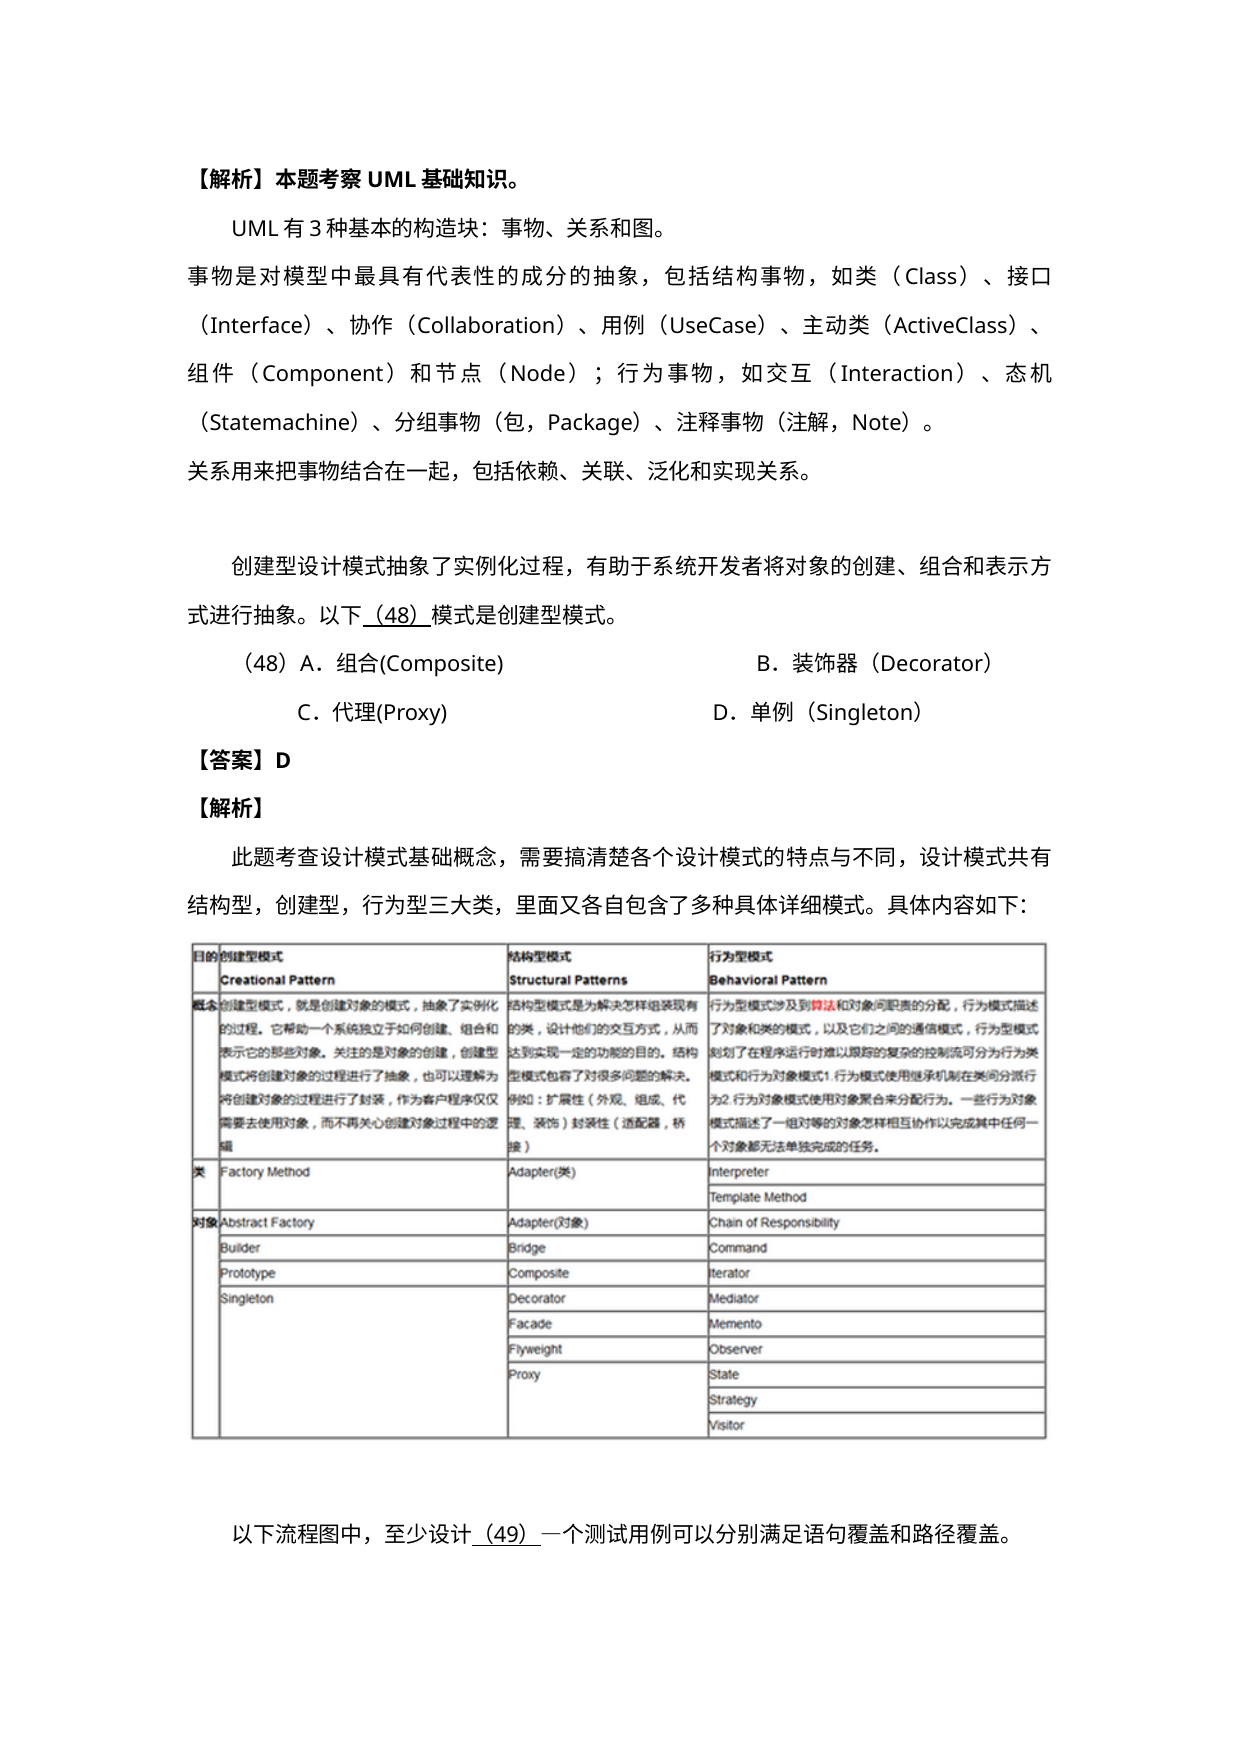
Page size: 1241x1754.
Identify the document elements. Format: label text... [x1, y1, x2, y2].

text UML有3种基本的构造块：事物、关系和图。 [187, 210, 1053, 243]
text 以下流程图中，至少设计（49）—个测试用例可以分别满足语句覆盖和路径覆盖。 [187, 1517, 1053, 1550]
text 此题考查设计模式基础概念，需要搞清楚各个设计模式的特点与不同，设计模式共有结构型，创建型，行为型三大类，里面又各自包含了多种具体详细模式。具体内容如下： [187, 839, 1053, 921]
text C．代理(Proxy) D．单例（Singleton） [275, 694, 1053, 727]
text （48）A．组合(Composite) B．装饰器（Decorator） [187, 646, 1053, 678]
text 事物是对模型中最具有代表性的成分的抽象，包括结构事物，如类（Class）、接口（Interface）、协作（Collaboration）、用例（UseCase）、主动类（ActiveClass）、组件（Component）和节点（Node）；行为事物，如交互（Interaction）、态机（Statemachine）、分组事物（包，Package）、注释事物（注解，Note）。 [187, 259, 1053, 437]
text 关系用来把事物结合在一起，包括依赖、关联、泛化和实现关系。 [187, 453, 1053, 486]
text 【解析】 [187, 791, 1053, 823]
text 【答案】D [187, 743, 1053, 775]
picture [187, 936, 1053, 1444]
text 创建型设计模式抽象了实例化过程，有助于系统开发者将对象的创建、组合和表示方式进行抽象。以下（48）模式是创建型模式。 [187, 549, 1053, 630]
text 【解析】本题考察UML基础知识。 [187, 162, 1053, 194]
